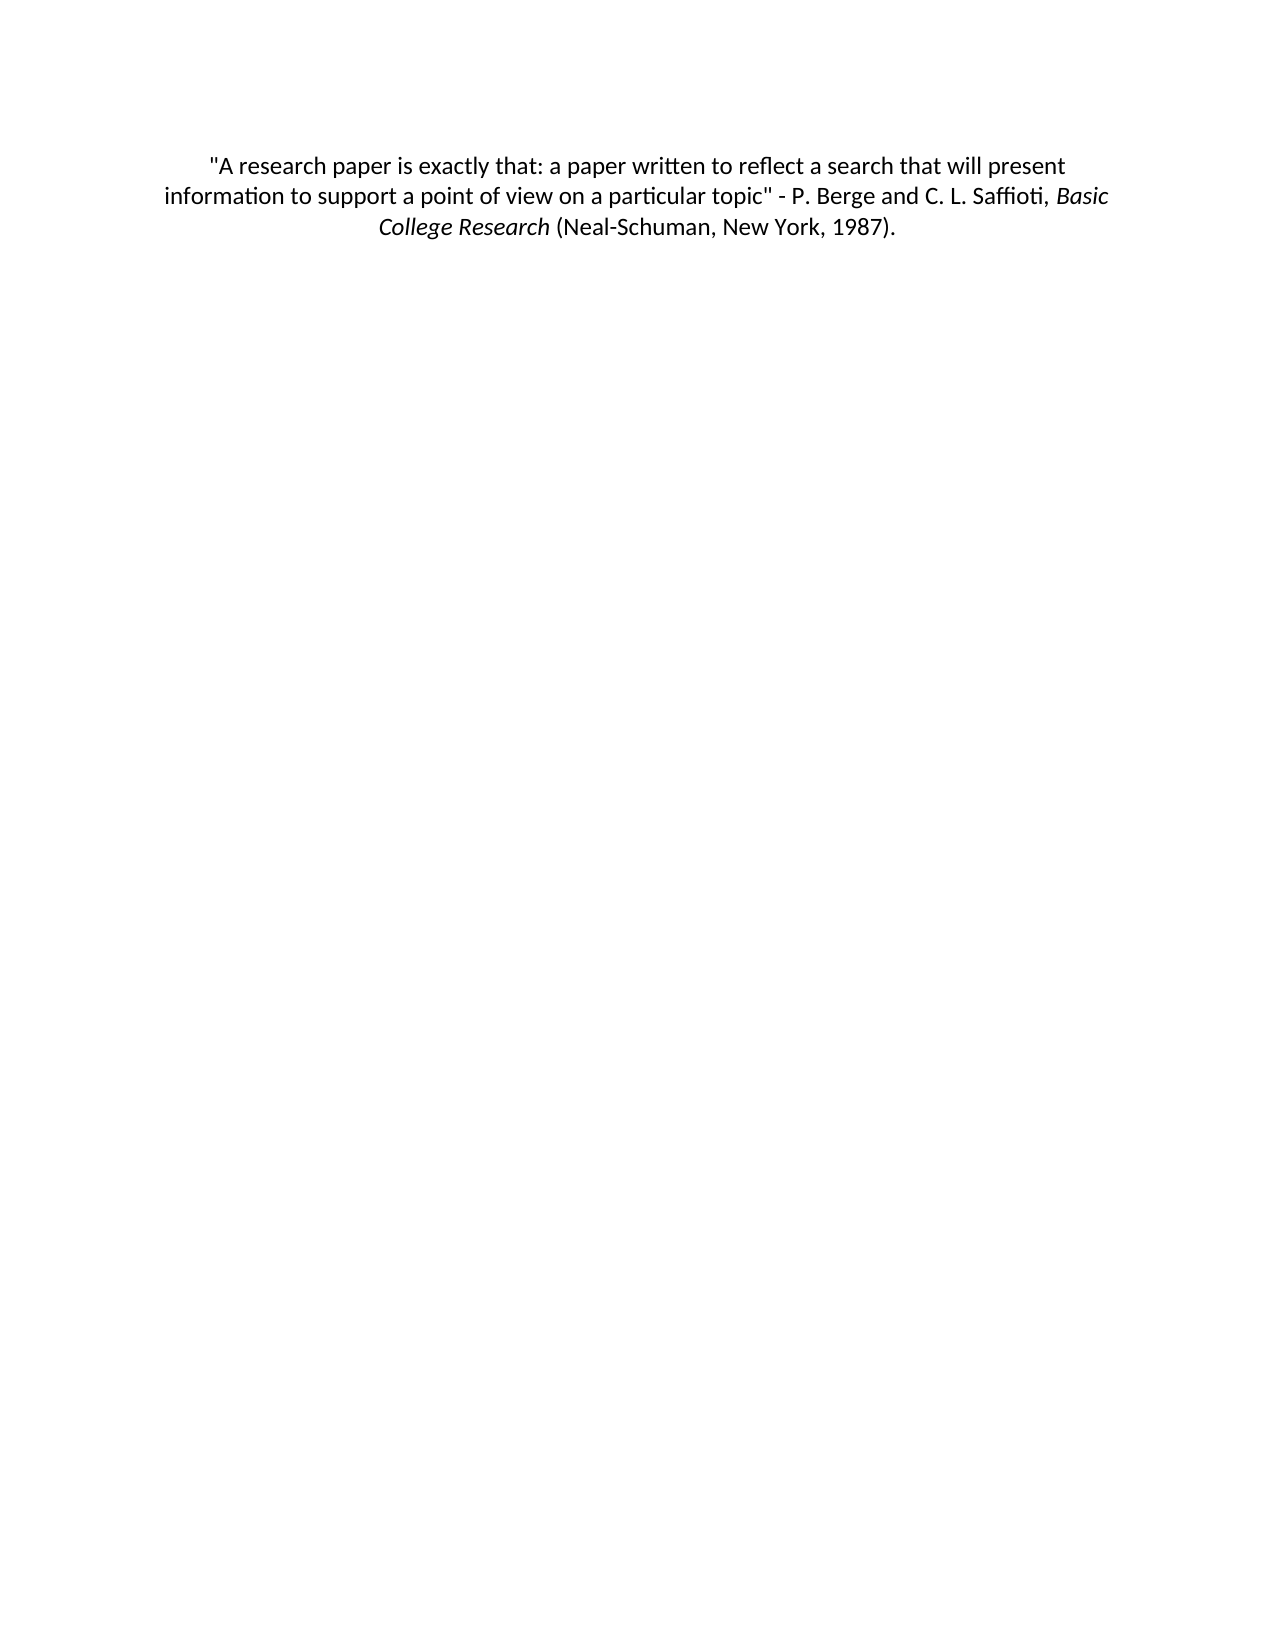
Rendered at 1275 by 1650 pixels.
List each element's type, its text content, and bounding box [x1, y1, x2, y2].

text "A research paper is exactly that: a paper written to reflect a search that will present information to support a point of view on a particular topic" - P. Berge and C. L. Saffioti, Basic College Research (Neal-Schuman, New York, 1987). [150, 150, 1125, 242]
